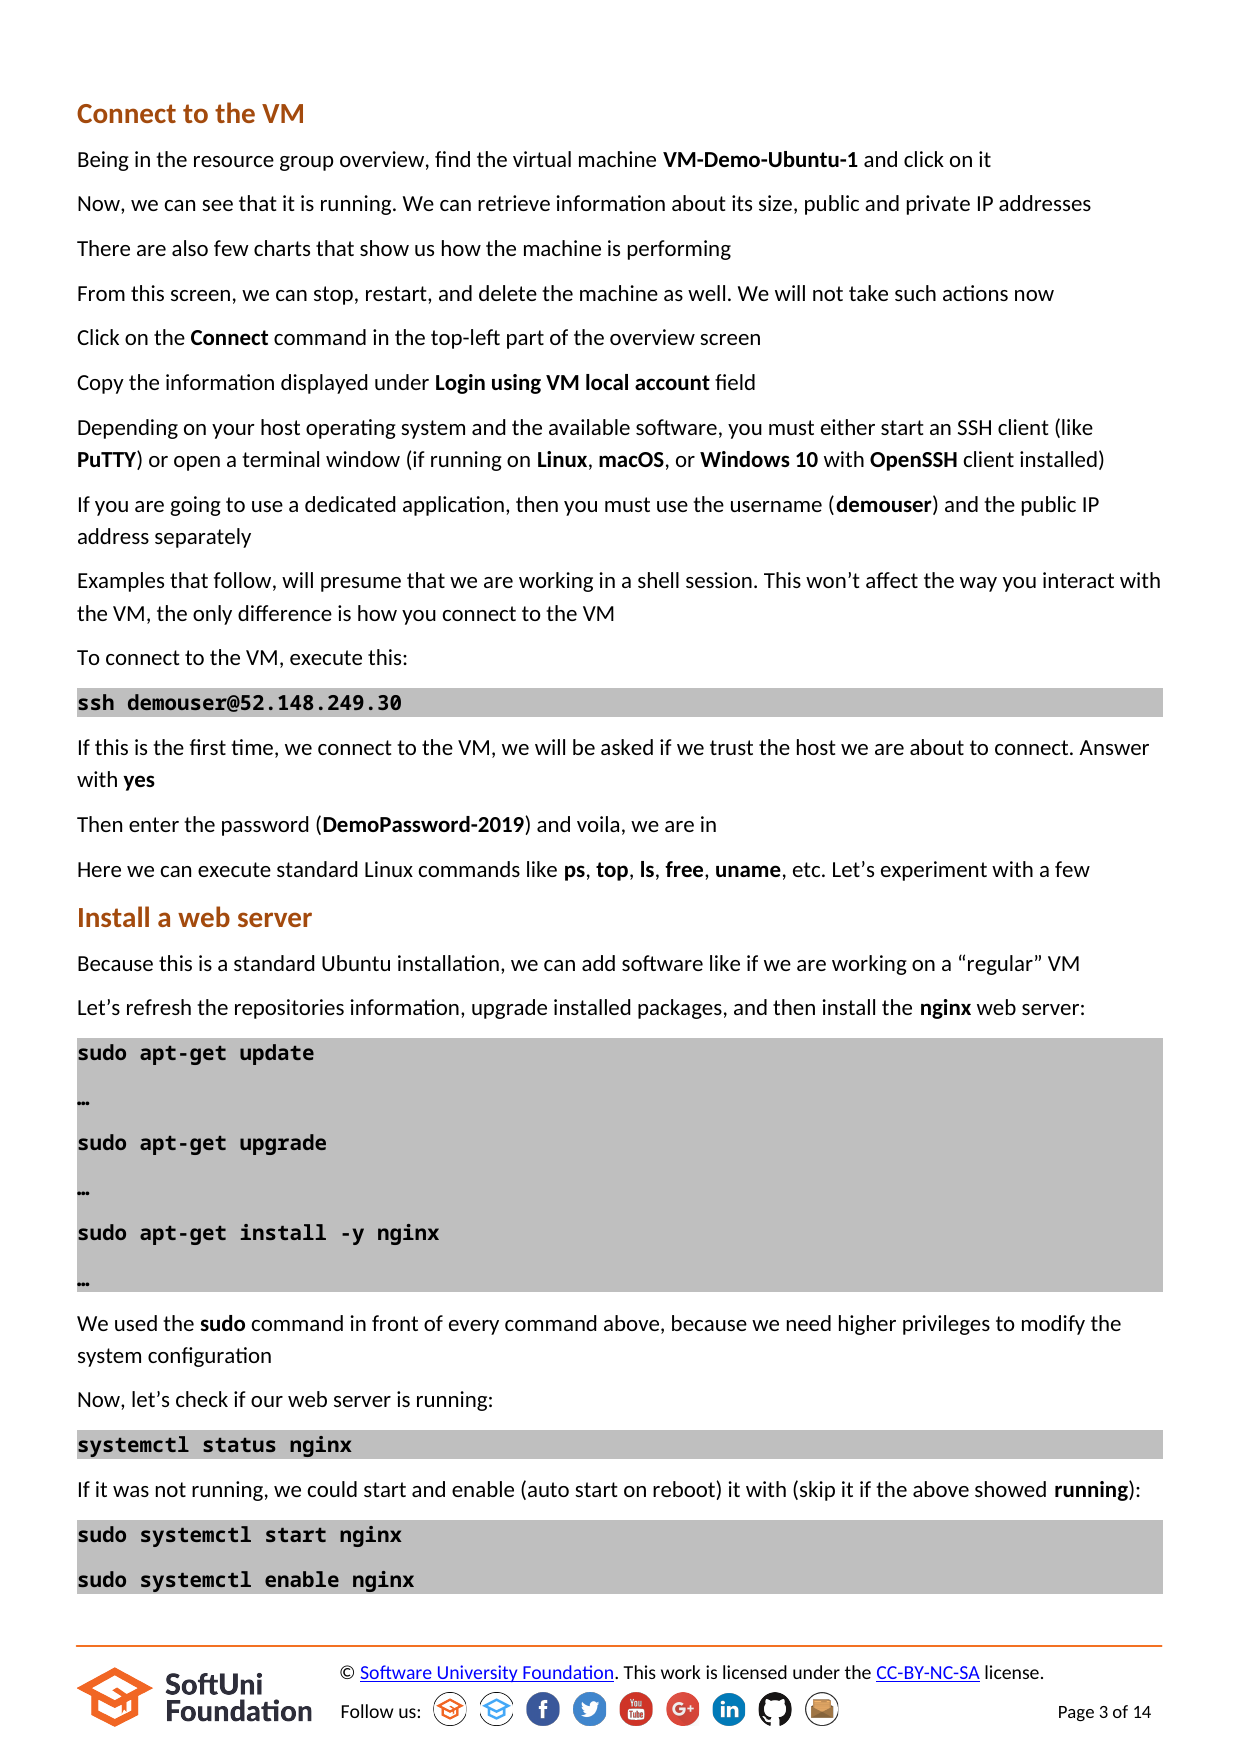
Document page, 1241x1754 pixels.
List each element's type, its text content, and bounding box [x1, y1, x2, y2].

text Here we can execute standard Linux commands like ps, top, ls, free, uname, etc. Let’s experiment with a few [77, 855, 1163, 883]
text Copy the information displayed under Login using VM local account field [77, 368, 1163, 396]
subtitle Install a web server [77, 899, 1163, 935]
text Now, we can see that it is running. We can retrieve information about its size, public and private IP addresses [77, 189, 1163, 217]
text sudo apt-get install -y nginx [77, 1218, 1163, 1247]
text Then enter the password (DemoPassword-2019) and voila, we are in [77, 810, 1163, 838]
text If it was not running, we could start and enable (auto start on reboot) it with (skip it if the above showed running): [77, 1475, 1163, 1503]
text … [77, 1083, 1163, 1112]
picture [758, 1692, 792, 1726]
text sudo systemctl start nginx [77, 1520, 1163, 1548]
picture [727, 1707, 738, 1717]
text ssh demouser@52.148.249.30 [77, 688, 1163, 717]
picture [433, 1692, 467, 1726]
picture [573, 1692, 607, 1726]
subtitle Connect to the VM [77, 95, 1163, 131]
text sudo apt-get update [77, 1038, 1163, 1067]
text If this is the first time, we connect to the VM, we will be asked if we trust the host we are about to connect. Answer with yes [77, 733, 1163, 793]
picture [526, 1692, 560, 1726]
text From this screen, we can stop, restart, and delete the machine as well. We will not take such actions now [77, 279, 1163, 307]
text There are also few charts that show us how the machine is performing [77, 234, 1163, 262]
picture [76, 1667, 312, 1727]
text Depending on your host operating system and the available software, you must either start an SSH client (like PuTTY) or open a terminal window (if running on Linux, macOS, or Windows 10 with OpenSSH client installed) [77, 413, 1163, 473]
picture [736, 1693, 746, 1703]
text Click on the Connect command in the top-left part of the overview screen [77, 323, 1163, 351]
text … [77, 1173, 1163, 1202]
text If you are going to use a dedicated application, then you must use the username (demouser) and the public IP address separately [77, 490, 1163, 550]
picture [619, 1692, 653, 1726]
text Being in the resource group overview, find the virtual machine VM-Demo-Ubuntu-1 and click on it [77, 145, 1163, 173]
text systemctl status nginx [77, 1430, 1163, 1459]
text Now, let’s check if our web server is running: [77, 1386, 1163, 1414]
text Let’s refresh the repositories information, upgrade installed packages, and then install the nginx web server: [77, 993, 1163, 1021]
picture [666, 1692, 700, 1726]
text We used the sudo command in front of every command above, because we need higher privileges to modify the system configuration [77, 1309, 1163, 1369]
text sudo systemctl enable nginx [77, 1565, 1163, 1594]
picture [805, 1692, 839, 1726]
picture [712, 1693, 722, 1703]
picture [712, 1716, 722, 1726]
text Examples that follow, will presume that we are working in a shell session. This won’t affect the way you interact with the VM, the only difference is how you connect to the VM [77, 567, 1163, 627]
text To connect to the VM, execute this: [77, 643, 1163, 671]
text … [77, 1264, 1163, 1292]
text Because this is a standard Ubuntu installation, we can add software like if we are working on a “regular” VM [77, 949, 1163, 977]
picture [480, 1692, 513, 1726]
text sudo apt-get upgrade [77, 1128, 1163, 1157]
picture [736, 1716, 746, 1726]
